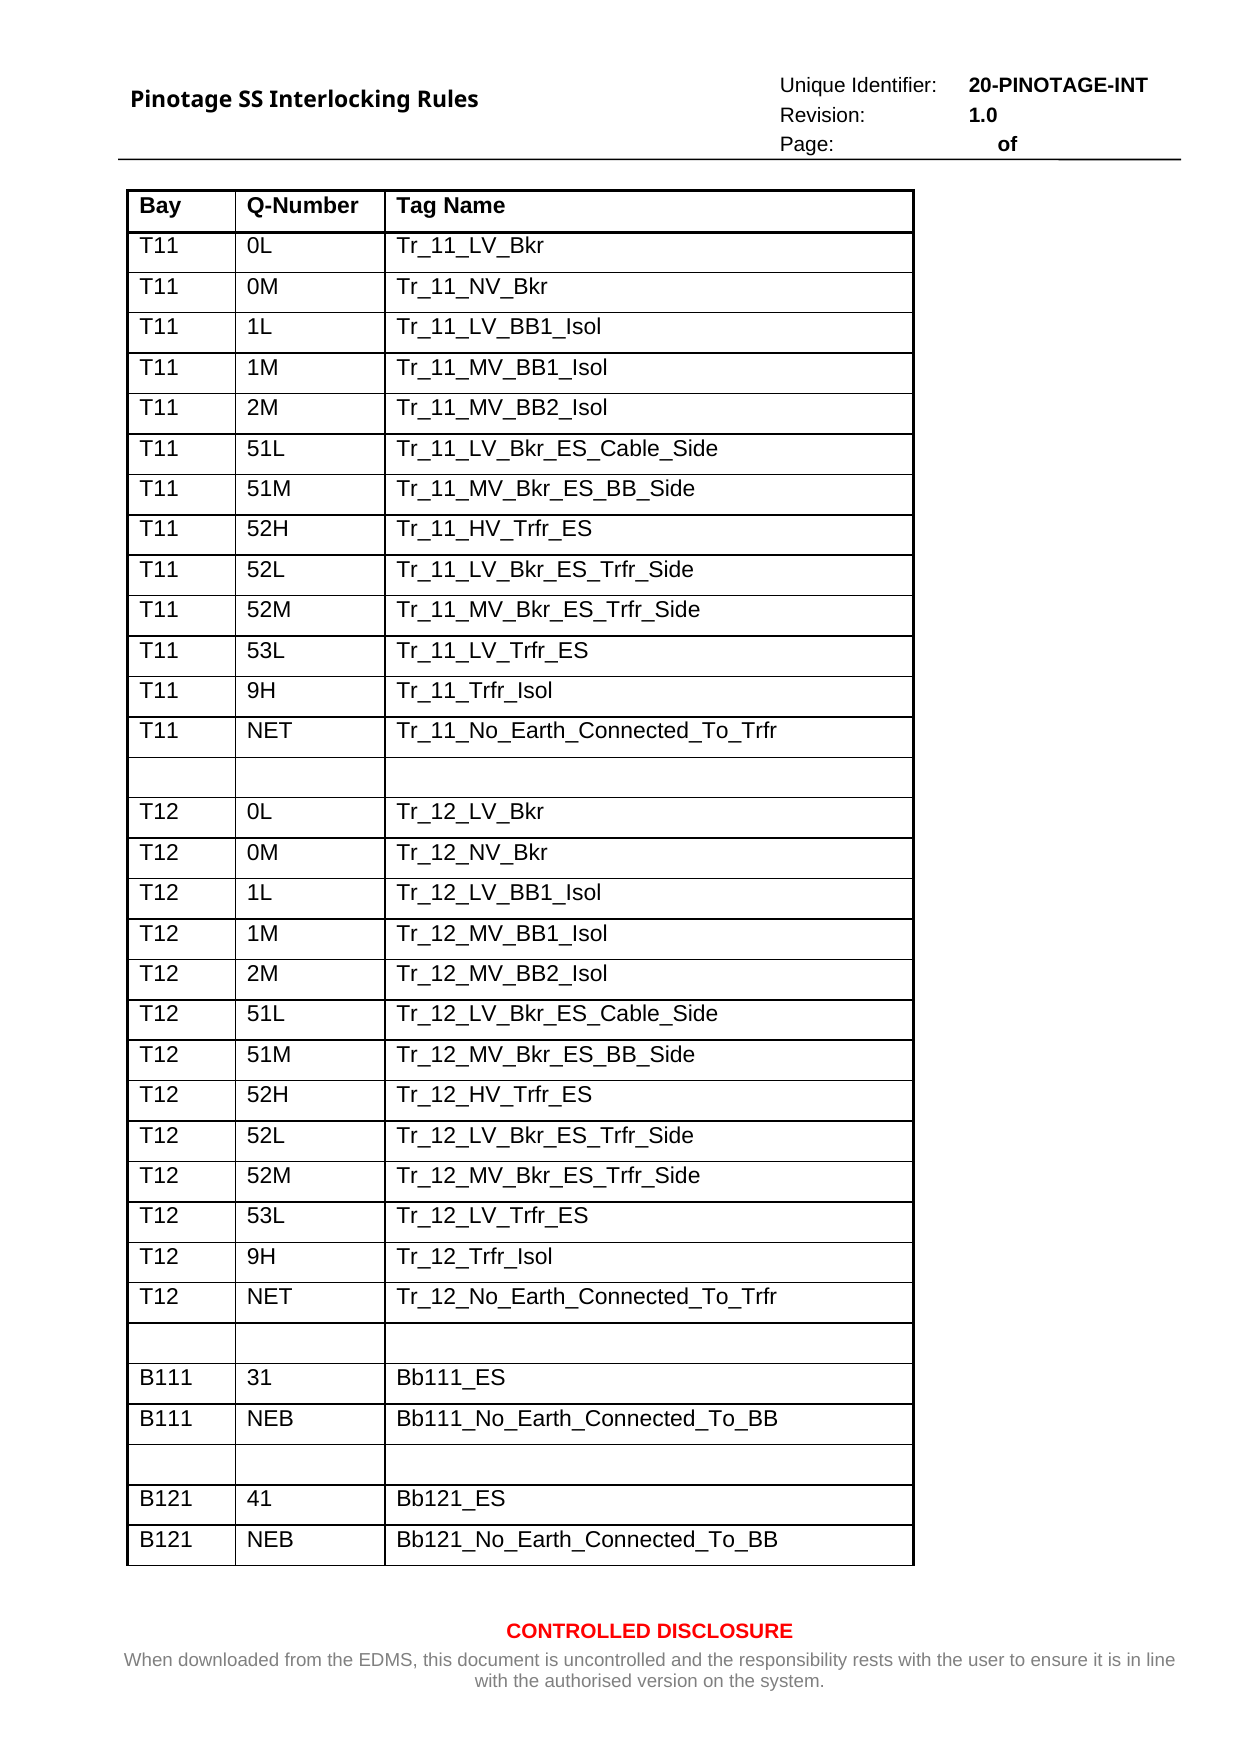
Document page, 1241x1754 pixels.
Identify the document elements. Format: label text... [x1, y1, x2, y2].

table_cell 52L [236, 556, 384, 595]
table_cell Tr_12_MV_BB1_Isol [386, 920, 912, 958]
table_cell Tr_11_MV_BB1_Isol [386, 354, 912, 393]
table_cell Tr_12_No_Earth_Connected_To_Trfr [386, 1283, 912, 1322]
table_cell NEB [236, 1526, 384, 1565]
table_cell 53L [236, 637, 384, 676]
table_cell Tr_11_Trfr_Isol [386, 677, 912, 716]
table_cell Tr_11_No_Earth_Connected_To_Trfr [386, 718, 912, 756]
table_cell [236, 1445, 384, 1484]
table_cell 1L [236, 879, 384, 918]
table_cell NEB [236, 1405, 384, 1443]
table_cell Tr_11_LV_Bkr_ES_Cable_Side [386, 435, 912, 473]
table_cell T12 [129, 920, 235, 958]
table_cell T11 [129, 556, 235, 595]
table_cell [386, 758, 912, 797]
table_cell T11 [129, 234, 235, 271]
table_cell 51M [236, 1041, 384, 1080]
table_cell 52M [236, 1162, 384, 1201]
table_cell 0L [236, 234, 384, 271]
table_cell 2M [236, 960, 384, 999]
table_cell 0M [236, 273, 384, 312]
table_cell Tr_12_HV_Trfr_ES [386, 1081, 912, 1120]
table_cell 52L [236, 1122, 384, 1161]
table_cell T11 [129, 677, 235, 716]
table_cell T11 [129, 637, 235, 676]
table_cell Tr_12_LV_Trfr_ES [386, 1203, 912, 1241]
table_cell T12 [129, 1041, 235, 1080]
table_cell T11 [129, 354, 235, 393]
table_header Bay [129, 192, 235, 231]
table_cell T12 [129, 1081, 235, 1120]
table_cell 41 [236, 1486, 384, 1524]
table_cell 51L [236, 435, 384, 473]
table_cell 1L [236, 313, 384, 352]
table_cell 51L [236, 1001, 384, 1039]
table_cell [386, 1324, 912, 1363]
table_cell T11 [129, 313, 235, 352]
table_cell T12 [129, 960, 235, 999]
table_cell B111 [129, 1364, 235, 1403]
table_cell Tr_12_LV_BB1_Isol [386, 879, 912, 918]
table_cell T11 [129, 273, 235, 312]
table_cell 1M [236, 354, 384, 393]
table_cell [129, 1324, 235, 1363]
table_cell B121 [129, 1486, 235, 1524]
table_cell Tr_11_LV_Trfr_ES [386, 637, 912, 676]
table_cell T11 [129, 596, 235, 635]
table_cell 0M [236, 839, 384, 878]
table_cell NET [236, 718, 384, 756]
table_cell B121 [129, 1526, 235, 1565]
table_cell T12 [129, 1203, 235, 1241]
table_cell T12 [129, 798, 235, 837]
table_cell Tr_12_NV_Bkr [386, 839, 912, 878]
table_cell Tr_11_NV_Bkr [386, 273, 912, 312]
table_cell T11 [129, 435, 235, 473]
table_cell 2M [236, 394, 384, 433]
table_cell Tr_12_MV_Bkr_ES_BB_Side [386, 1041, 912, 1080]
table_cell [236, 758, 384, 797]
table_cell T12 [129, 1243, 235, 1282]
table_cell Bb121_ES [386, 1486, 912, 1524]
table_cell Tr_11_LV_Bkr_ES_Trfr_Side [386, 556, 912, 595]
table_cell 31 [236, 1364, 384, 1403]
table_cell T11 [129, 718, 235, 756]
table_cell T12 [129, 1283, 235, 1322]
table_cell 52H [236, 1081, 384, 1120]
table_cell Tr_11_MV_Bkr_ES_BB_Side [386, 475, 912, 514]
table_cell Tr_11_MV_Bkr_ES_Trfr_Side [386, 596, 912, 635]
table_cell 0L [236, 798, 384, 837]
table_cell Tr_12_MV_Bkr_ES_Trfr_Side [386, 1162, 912, 1201]
table_cell [129, 1445, 235, 1484]
table_cell 9H [236, 677, 384, 716]
table_cell Tr_12_LV_Bkr_ES_Trfr_Side [386, 1122, 912, 1161]
table_cell [386, 1445, 912, 1484]
table_header Q-Number [236, 192, 384, 231]
table_cell 1M [236, 920, 384, 958]
table_cell Tr_11_HV_Trfr_ES [386, 516, 912, 554]
table_cell 9H [236, 1243, 384, 1282]
table_cell 52H [236, 516, 384, 554]
table_cell Tr_12_MV_BB2_Isol [386, 960, 912, 999]
table_header Tag Name [386, 192, 912, 231]
table_cell Tr_12_LV_Bkr [386, 798, 912, 837]
table_cell T11 [129, 475, 235, 514]
table_cell B111 [129, 1405, 235, 1443]
table_cell Tr_11_LV_BB1_Isol [386, 313, 912, 352]
table_cell T12 [129, 839, 235, 878]
table_cell 53L [236, 1203, 384, 1241]
table_cell Bb111_ES [386, 1364, 912, 1403]
table_cell T12 [129, 1001, 235, 1039]
table_cell 51M [236, 475, 384, 514]
table_cell Tr_12_Trfr_Isol [386, 1243, 912, 1282]
table_cell Tr_11_LV_Bkr [386, 234, 912, 271]
table_cell NET [236, 1283, 384, 1322]
table_cell [236, 1324, 384, 1363]
table_cell Bb121_No_Earth_Connected_To_BB [386, 1526, 912, 1565]
table_cell Tr_12_LV_Bkr_ES_Cable_Side [386, 1001, 912, 1039]
table_cell [129, 758, 235, 797]
table_cell T12 [129, 1122, 235, 1161]
table_cell 52M [236, 596, 384, 635]
table_cell T11 [129, 516, 235, 554]
table_cell Tr_11_MV_BB2_Isol [386, 394, 912, 433]
table_cell T12 [129, 879, 235, 918]
table_cell T11 [129, 394, 235, 433]
table_cell T12 [129, 1162, 235, 1201]
table_cell Bb111_No_Earth_Connected_To_BB [386, 1405, 912, 1443]
